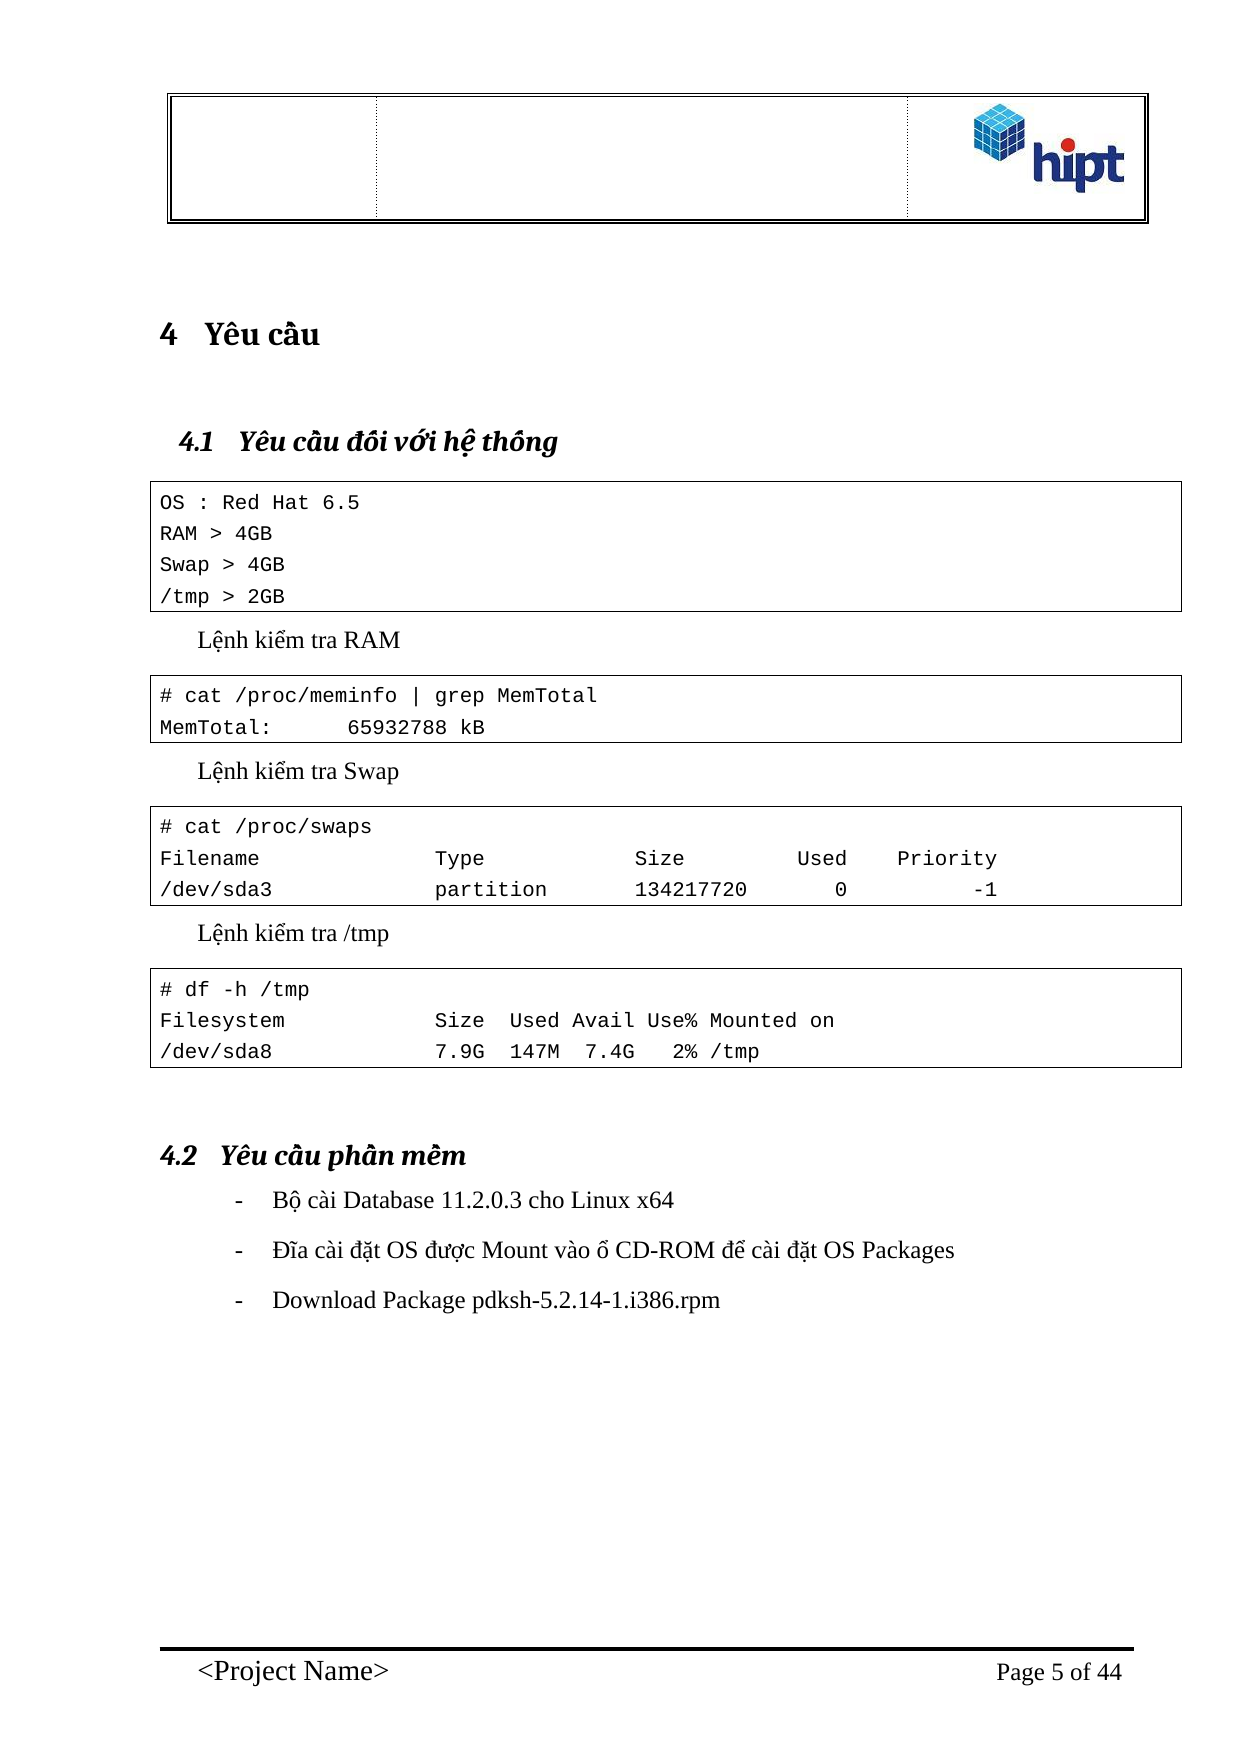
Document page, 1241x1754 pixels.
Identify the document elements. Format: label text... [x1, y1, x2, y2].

subtitle Yêu cầu đối với hệ thống [178, 425, 1134, 459]
picture [973, 103, 1126, 194]
list Bộ cài Database 11.2.0.3 cho Linux x64 [234, 1185, 1134, 1214]
subtitle Yêu cầu [159, 316, 1134, 354]
text # df -h /tmp [151, 969, 1181, 999]
text /dev/sda3 partition 134217720 0 -1 [151, 868, 1181, 905]
text /tmp > 2GB [151, 575, 1181, 611]
text Lệnh kiểm tra Swap [159, 756, 1134, 785]
text Lệnh kiểm tra /tmp [159, 918, 1134, 947]
text Filesystem Size Used Avail Use% Mounted on [151, 999, 1181, 1031]
text MemTotal: 65932788 kB [151, 706, 1181, 742]
text Swap > 4GB [151, 544, 1181, 575]
text Lệnh kiểm tra RAM [159, 625, 1134, 654]
subtitle Yêu cầu phần mềm [159, 1139, 1134, 1173]
text Filename Type Size Used Priority [151, 837, 1181, 868]
text RAM > 4GB [151, 512, 1181, 544]
text OS : Red Hat 6.5 [151, 482, 1181, 512]
text # cat /proc/swaps [151, 807, 1181, 837]
text # cat /proc/meminfo | grep MemTotal [151, 676, 1181, 706]
text /dev/sda8 7.9G 147M 7.4G 2% /tmp [151, 1031, 1181, 1067]
list Đĩa cài đặt OS được Mount vào ổ CD-ROM để cài đặt OS Packages [234, 1235, 1134, 1264]
list Download Package pdksh-5.2.14-1.i386.rpm [234, 1285, 1134, 1313]
